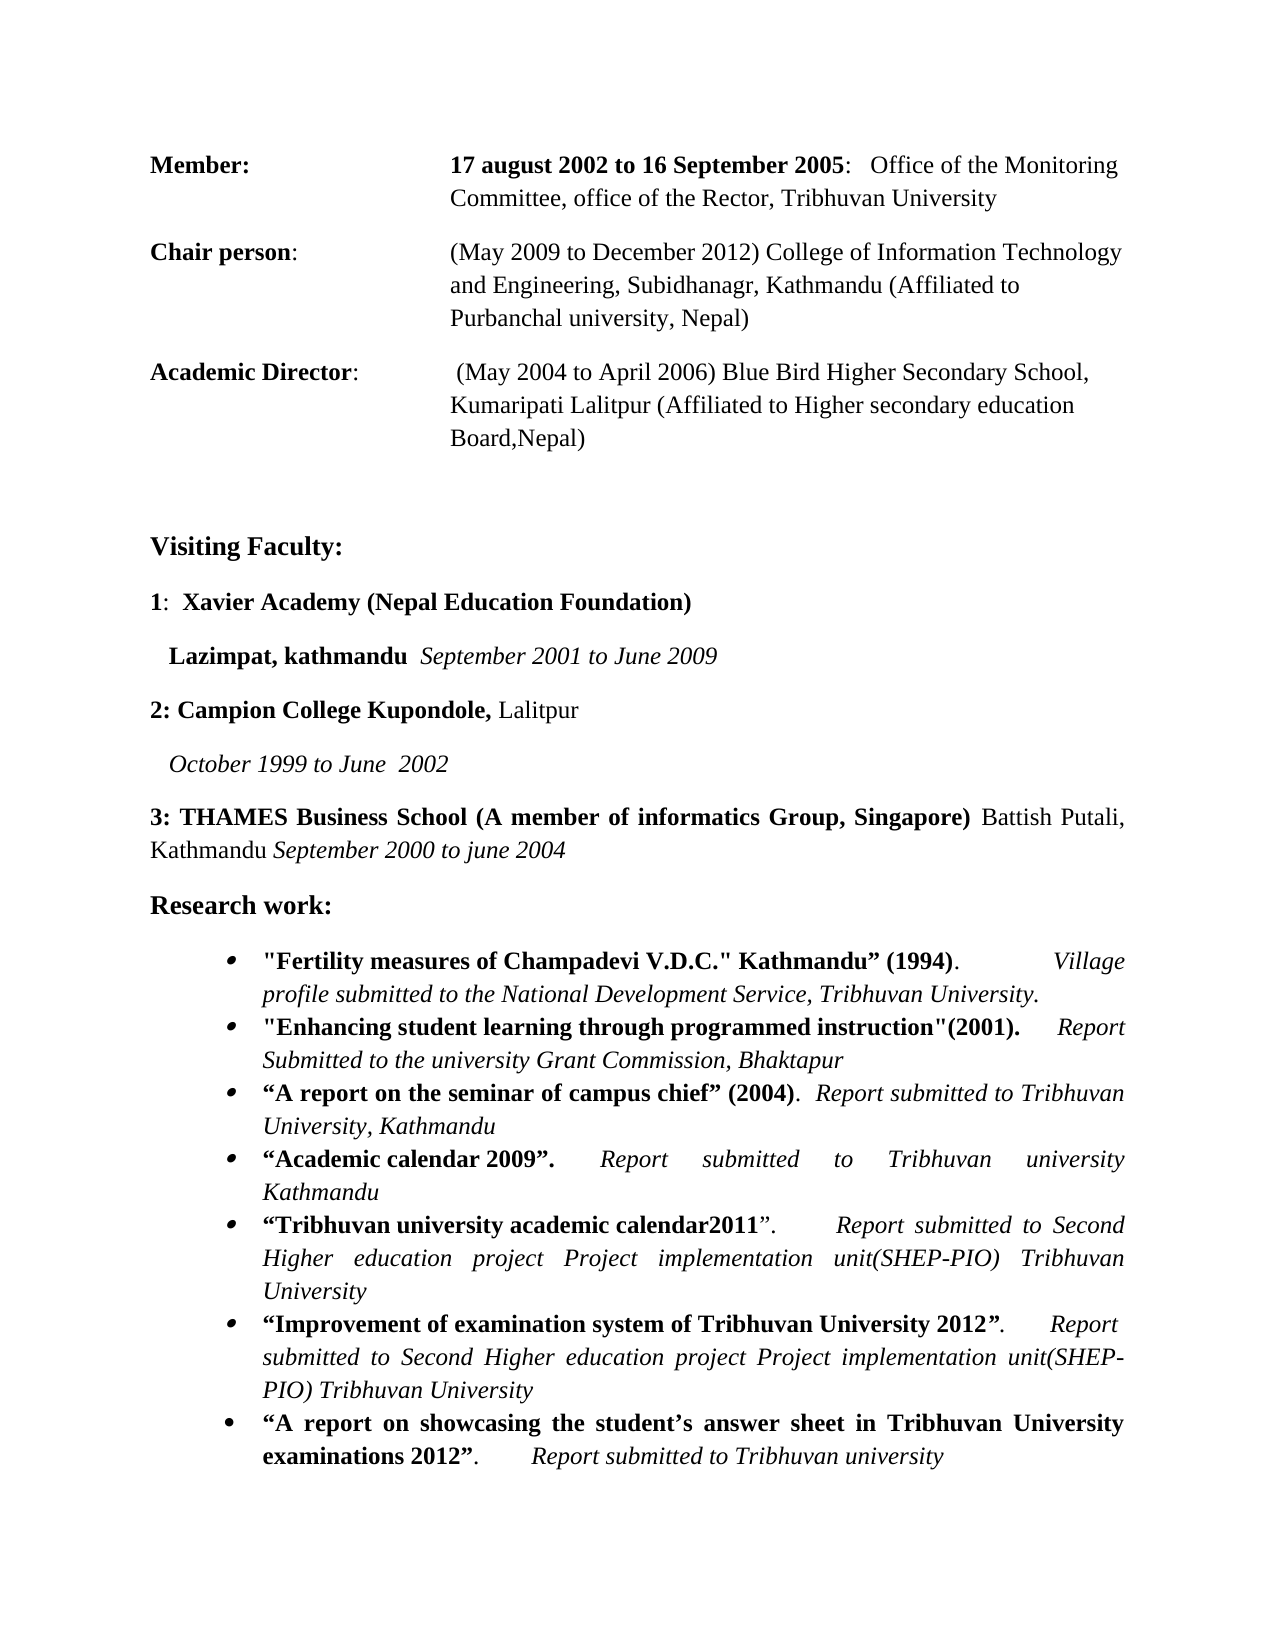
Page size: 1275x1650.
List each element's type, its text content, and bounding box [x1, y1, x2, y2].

list “Academic calendar 2009”. Report submitted to Tribhuvan university Kathmandu [225, 1144, 1125, 1206]
text 3: THAMES Business School (A member of informatics Group, Singapore) Battish Putali, Kathmandu September 2000 to june 2004 [150, 802, 1125, 864]
list "Fertility measures of Champadevi V.D.C." Kathmandu” (1994). Village profile submitted to the National Development Service, Tribhuvan University. [225, 946, 1125, 1008]
text 1: Xavier Academy (Nepal Education Foundation) [150, 587, 1125, 616]
text Academic Director: (May 2004 to April 2006) Blue Bird Higher Secondary School, Kumaripati Lalitpur (Affiliated to Higher secondary education Board,Nepal) [150, 357, 1125, 452]
text 2: Campion College Kupondole, Lalitpur [150, 695, 1125, 723]
text Visiting Faculty: [150, 531, 1125, 562]
list “Improvement of examination system of Tribhuvan University 2012”. Report submitted to Second Higher education project Project implementation unit(SHEP-PIO) Tribhuvan University [225, 1309, 1125, 1404]
list "Enhancing student learning through programmed instruction"(2001). Report Submitted to the university Grant Commission, Bhaktapur [225, 1012, 1125, 1074]
text Chair person: (May 2009 to December 2012) College of Information Technology and Engineering, Subidhanagr, Kathmandu (Affiliated to Purbanchal university, Nepal) [150, 237, 1125, 332]
text Member: 17 august 2002 to 16 September 2005: Office of the Monitoring Committee, office of the Rector, Tribhuvan University [150, 150, 1125, 212]
list “Tribhuvan university academic calendar2011”. Report submitted to Second Higher education project Project implementation unit(SHEP-PIO) Tribhuvan University [225, 1210, 1125, 1305]
list “A report on showcasing the student’s answer sheet in Tribhuvan University examinations 2012”. Report submitted to Tribhuvan university [225, 1408, 1125, 1470]
text October 1999 to June 2002 [150, 749, 1125, 777]
text Research work: [150, 889, 1125, 921]
text Lazimpat, kathmandu September 2001 to June 2009 [150, 641, 1125, 670]
list “A report on the seminar of campus chief” (2004). Report submitted to Tribhuvan University, Kathmandu [225, 1078, 1125, 1140]
